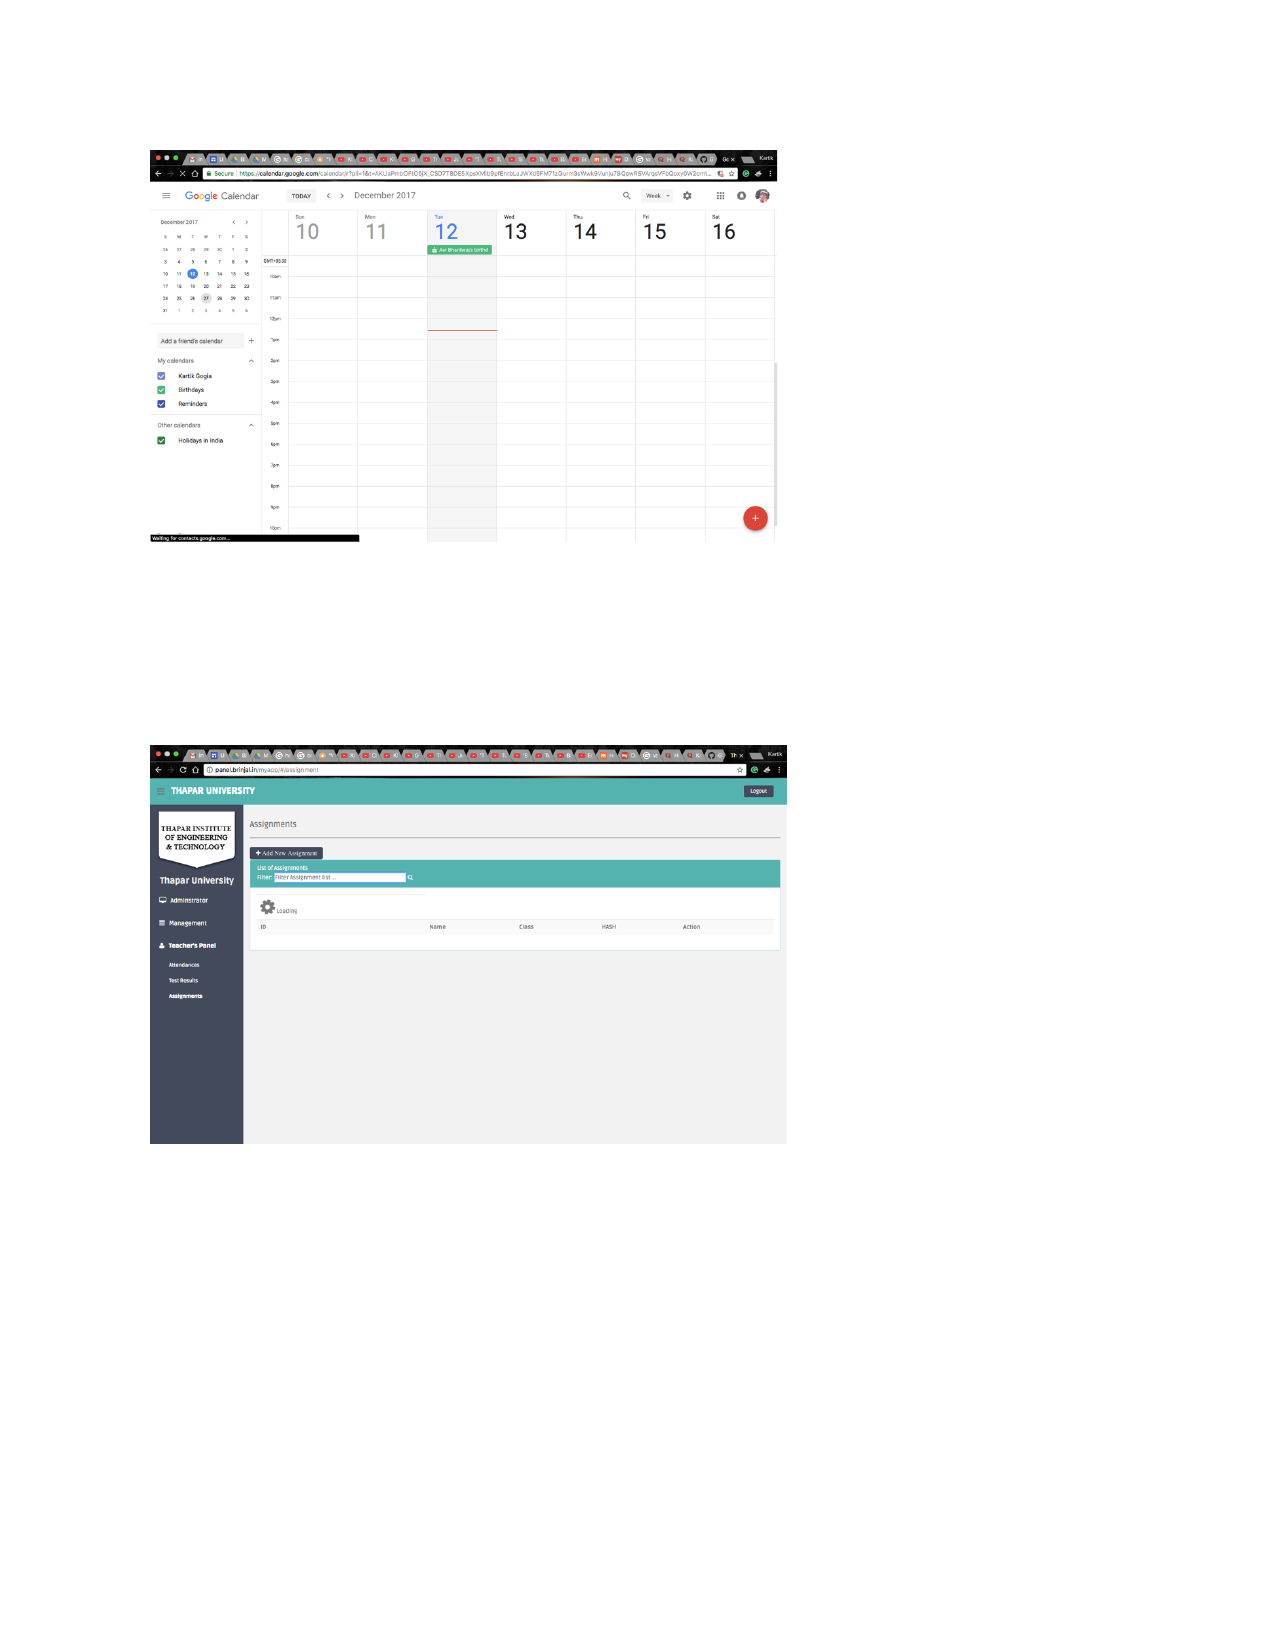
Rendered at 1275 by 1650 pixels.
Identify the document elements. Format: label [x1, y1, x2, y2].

picture [150, 745, 787, 1144]
picture [150, 150, 778, 542]
